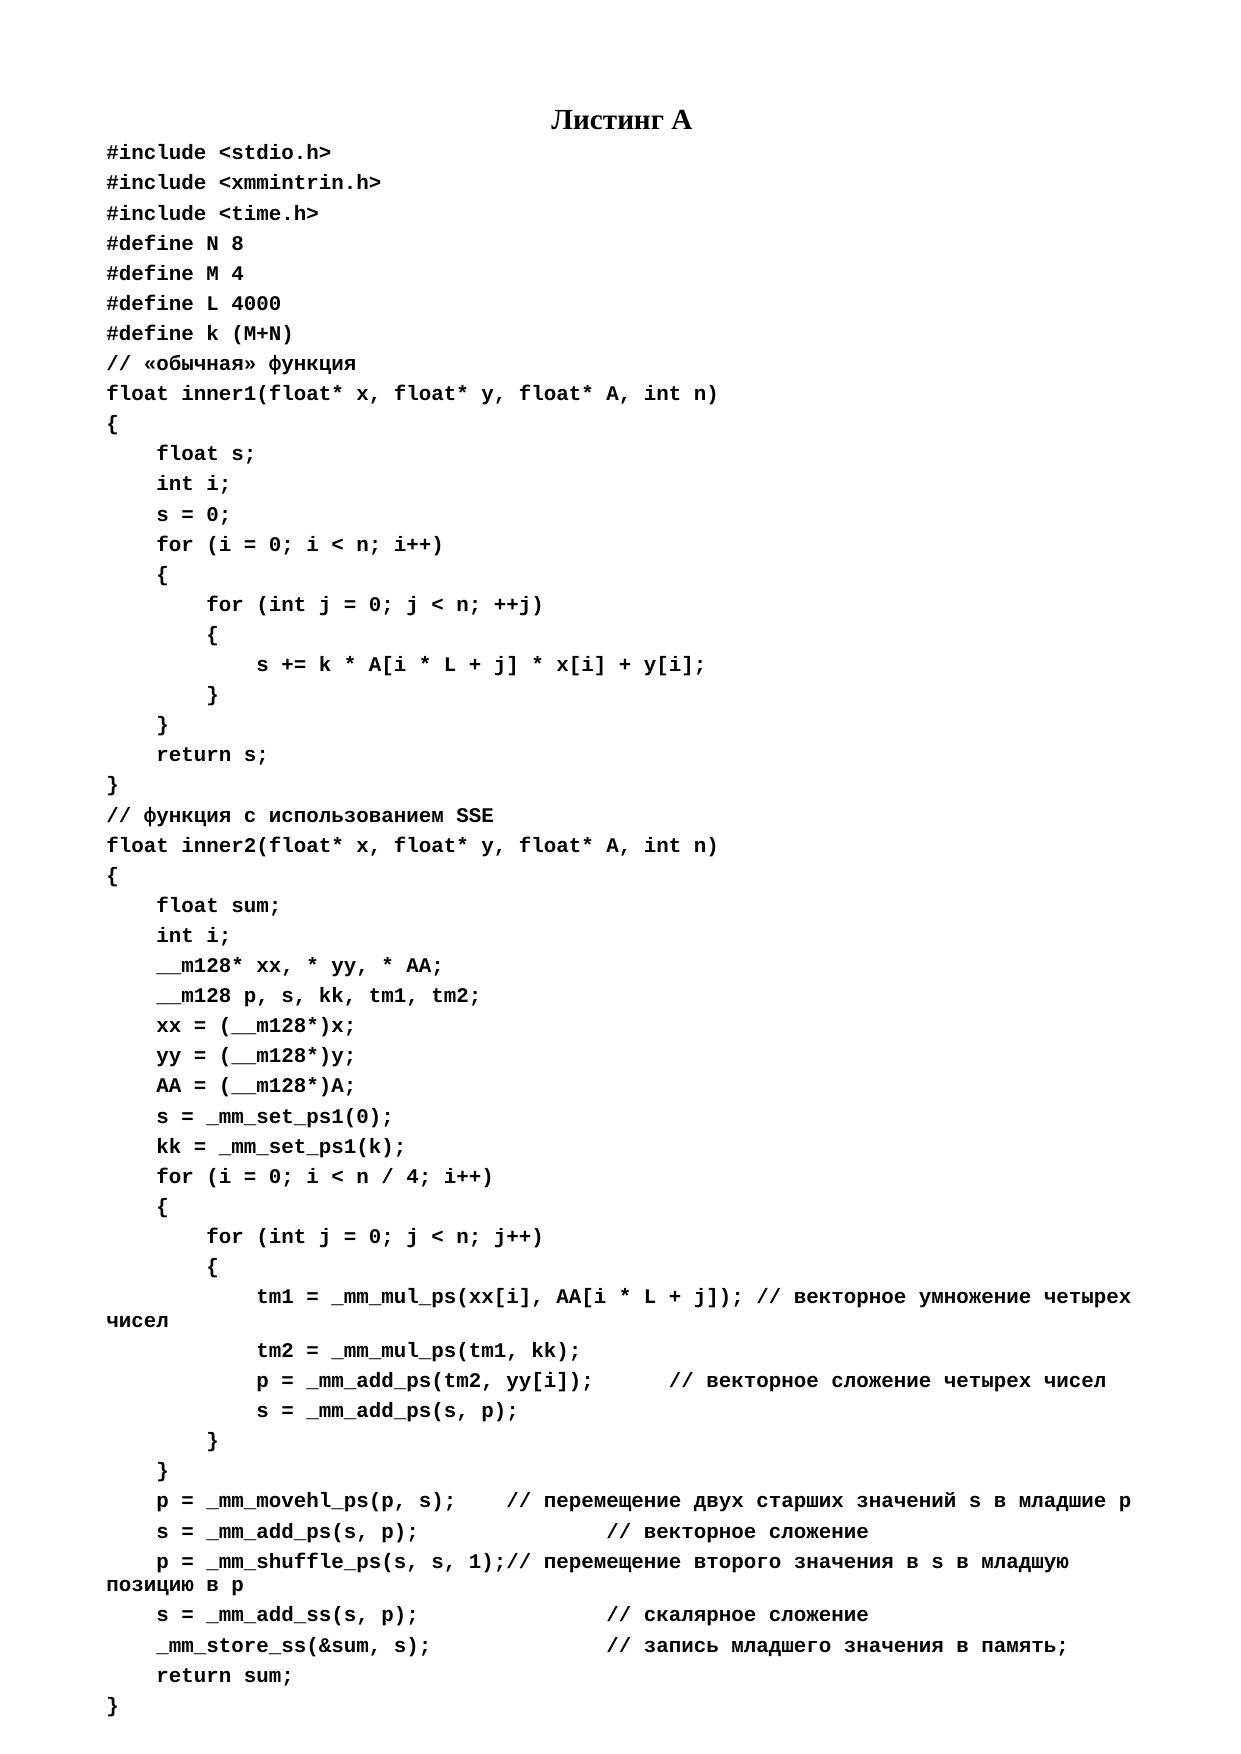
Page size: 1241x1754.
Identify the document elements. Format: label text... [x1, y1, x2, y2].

text } [106, 714, 1137, 738]
text return s; [106, 744, 1137, 768]
text #include <time.h> [106, 202, 1137, 226]
text } [106, 1430, 1137, 1454]
text for (i = 0; i < n; i++) [106, 534, 1137, 557]
text } [106, 1695, 1137, 1718]
text { [106, 1256, 1137, 1280]
text #include <stdio.h> [106, 142, 1137, 166]
text float sum; [106, 895, 1137, 918]
text } [106, 684, 1137, 708]
text #define L 4000 [106, 293, 1137, 316]
text } [106, 1460, 1137, 1484]
text AA = (__m128*)A; [106, 1076, 1137, 1099]
text } [106, 774, 1137, 798]
text __m128* xx, * yy, * AA; [106, 955, 1137, 979]
text int i; [106, 925, 1137, 949]
text s = _mm_set_ps1(0); [106, 1106, 1137, 1129]
text { [106, 564, 1137, 587]
text yy = (__m128*)y; [106, 1045, 1137, 1069]
text float inner2(float* x, float* y, float* A, int n) [106, 835, 1137, 858]
text tm1 = _mm_mul_ps(xx[i], AA[i * L + j]); // векторное умножение четырех чисел [106, 1286, 1137, 1333]
text { [106, 624, 1137, 648]
text for (int j = 0; j < n; j++) [106, 1226, 1137, 1250]
text { [106, 413, 1137, 437]
text int i; [106, 473, 1137, 497]
text float inner1(float* x, float* y, float* A, int n) [106, 383, 1137, 407]
text #define N 8 [106, 233, 1137, 256]
text s = _mm_add_ss(s, p); // скалярное сложение [106, 1604, 1137, 1628]
text s = _mm_add_ps(s, p); // векторное сложение [106, 1521, 1137, 1544]
text p = _mm_shuffle_ps(s, s, 1);// перемещение второго значения в s в младшую позицию в p [106, 1551, 1137, 1598]
text float s; [106, 443, 1137, 467]
text #define k (M+N) [106, 323, 1137, 347]
text #define M 4 [106, 263, 1137, 286]
text return sum; [106, 1665, 1137, 1688]
text s = _mm_add_ps(s, p); [106, 1400, 1137, 1424]
text #include <xmmintrin.h> [106, 172, 1137, 196]
text // «обычная» функция [106, 353, 1137, 377]
text Листинг А [106, 102, 1137, 136]
text { [106, 865, 1137, 888]
text for (i = 0; i < n / 4; i++) [106, 1166, 1137, 1189]
text kk = _mm_set_ps1(k); [106, 1136, 1137, 1159]
text // функция с использованием SSE [106, 804, 1137, 828]
text _mm_store_ss(&sum, s); // запись младшего значения в память; [106, 1634, 1137, 1658]
text p = _mm_movehl_ps(p, s); // перемещение двух старших значений s в младшие p [106, 1491, 1137, 1514]
text p = _mm_add_ps(tm2, yy[i]); // векторное сложение четырех чисел [106, 1370, 1137, 1394]
text __m128 p, s, kk, tm1, tm2; [106, 985, 1137, 1009]
text for (int j = 0; j < n; ++j) [106, 594, 1137, 617]
text s += k * A[i * L + j] * x[i] + y[i]; [106, 654, 1137, 678]
text { [106, 1196, 1137, 1219]
text s = 0; [106, 503, 1137, 527]
text xx = (__m128*)x; [106, 1015, 1137, 1039]
text tm2 = _mm_mul_ps(tm1, kk); [106, 1340, 1137, 1364]
